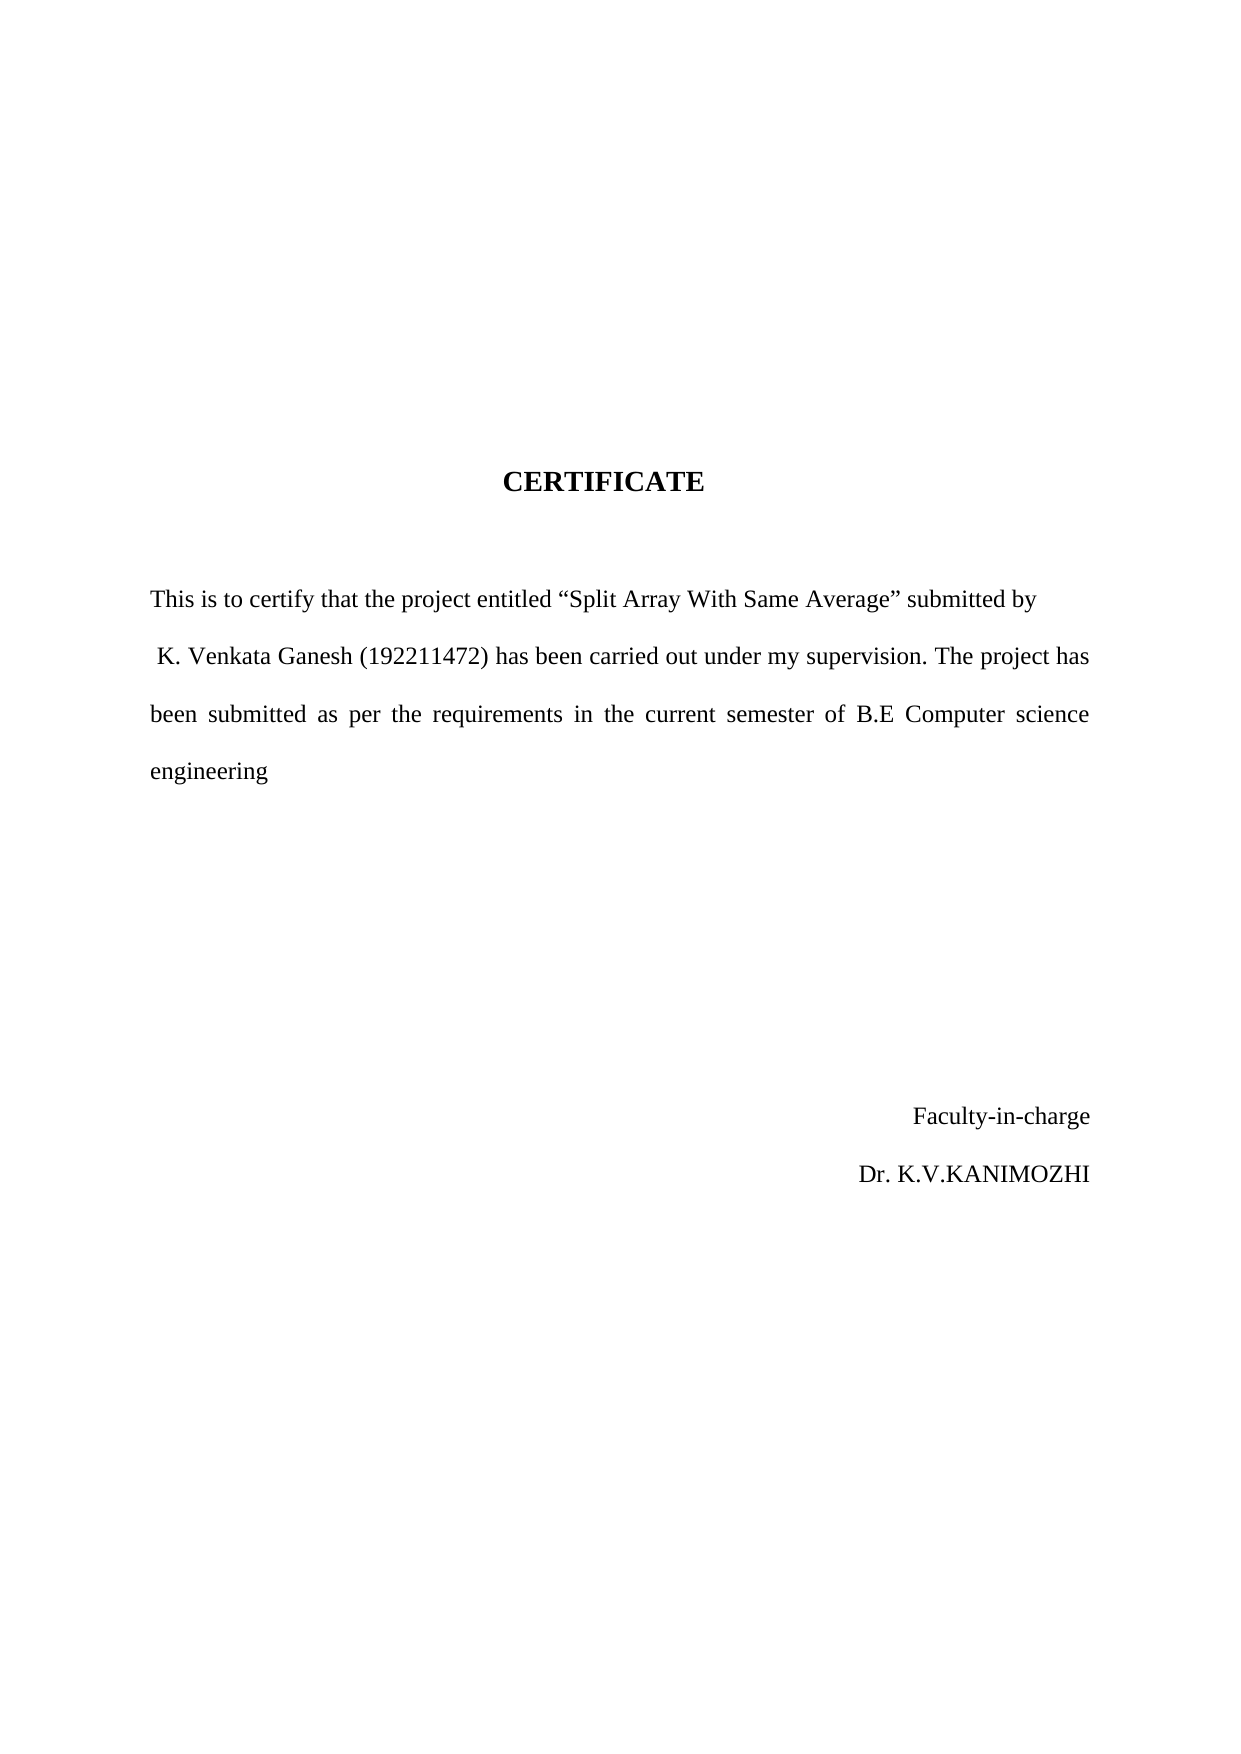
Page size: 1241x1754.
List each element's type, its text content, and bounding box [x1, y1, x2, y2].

text Dr. K.V.KANIMOZHI [150, 1159, 1090, 1187]
text Faculty-in-charge [150, 1101, 1090, 1130]
text CERTIFICATE [150, 464, 1090, 497]
text This is to certify that the project entitled “Split Array With Same Average” submitted by [150, 584, 1090, 612]
text K. Venkata Ganesh (192211472) has been carried out under my supervision. The project has been submitted as per the requirements in the current semester of B.E Computer science engineering [150, 641, 1090, 785]
